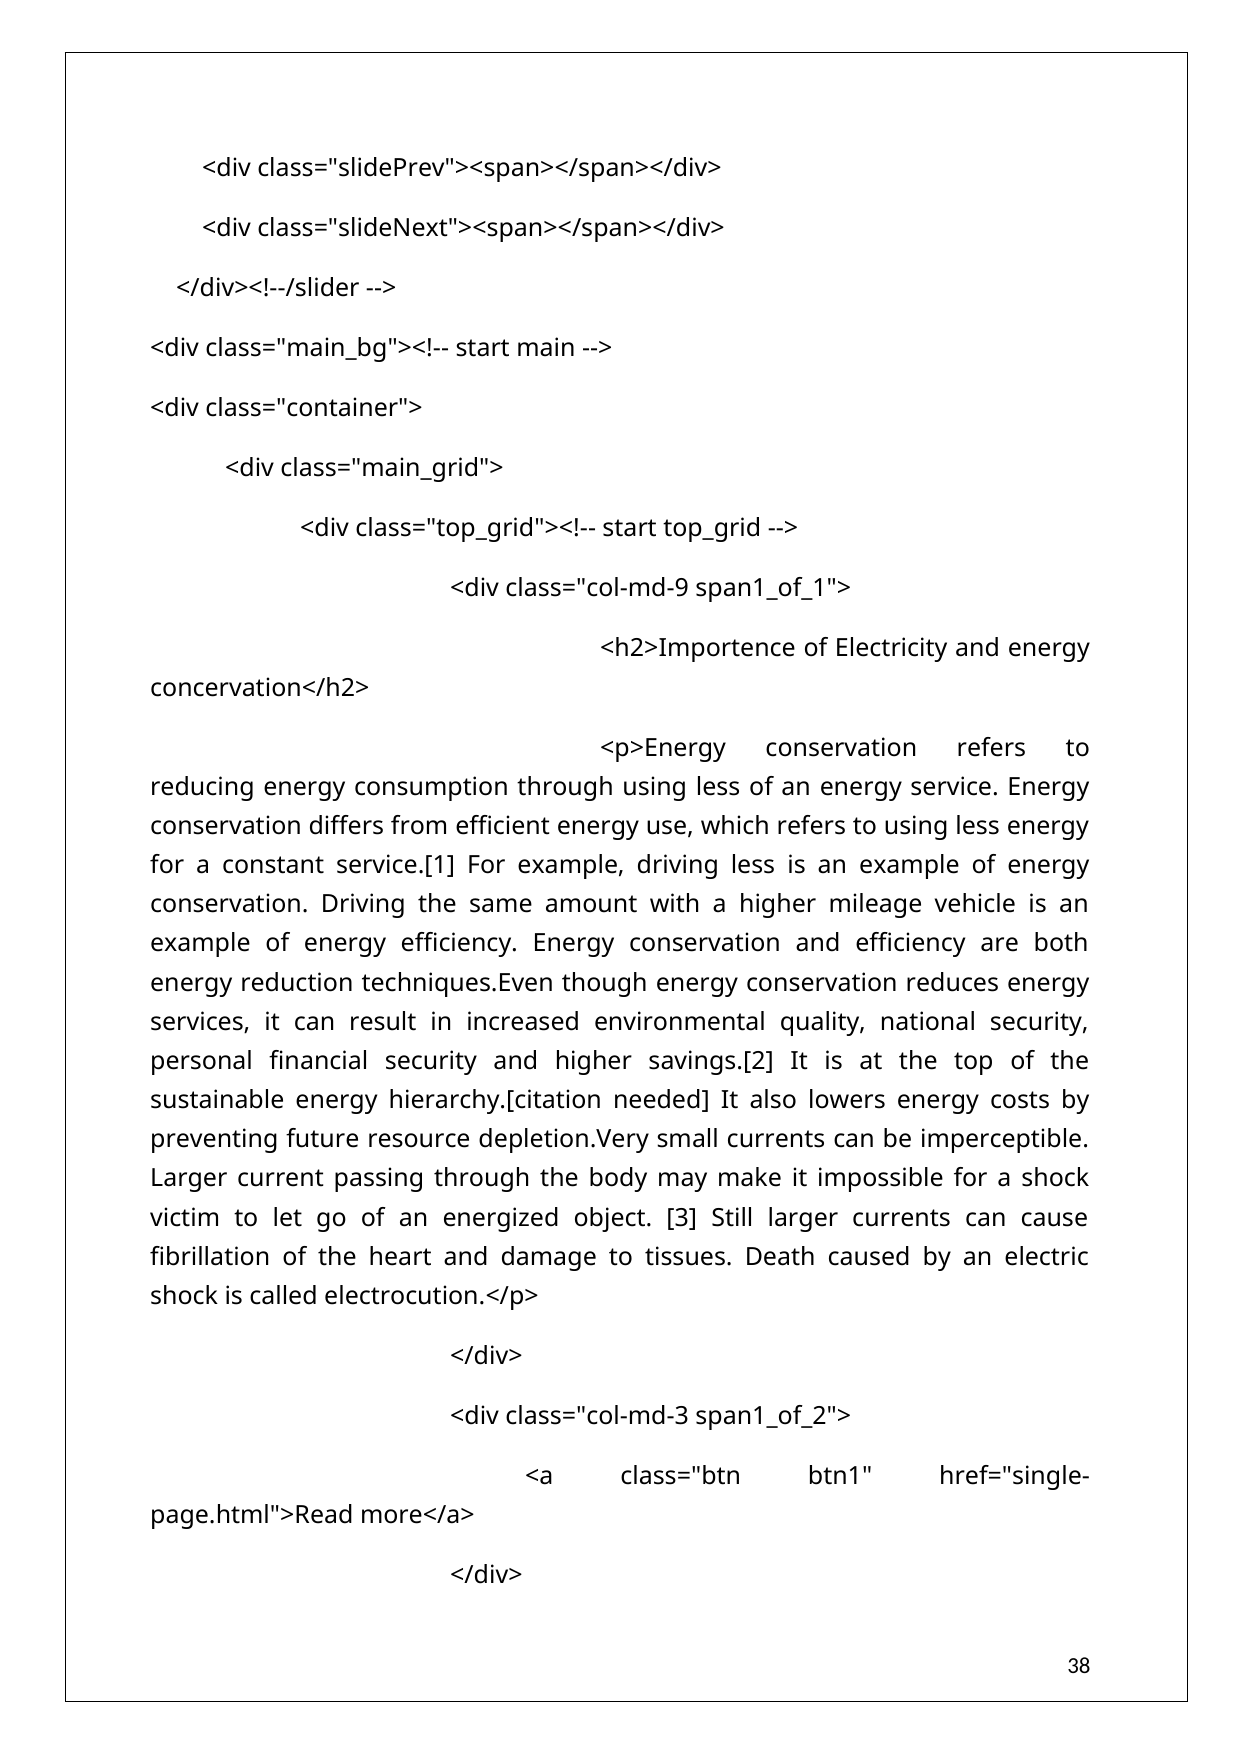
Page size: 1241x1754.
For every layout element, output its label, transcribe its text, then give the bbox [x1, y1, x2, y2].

text </div> [150, 1557, 1090, 1591]
text <div class="main_bg"><!-- start main --> [150, 330, 1090, 364]
text <p>Energy conservation refers to reducing energy consumption through using less of an energy service. Energy conservation differs from efficient energy use, which refers to using less energy for a constant service.[1] For example, driving less is an example of energy conservation. Driving the same amount with a higher mileage vehicle is an example of energy efficiency. Energy conservation and efficiency are both energy reduction techniques.Even though energy conservation reduces energy services, it can result in increased environmental quality, national security, personal financial security and higher savings.[2] It is at the top of the sustainable energy hierarchy.[citation needed] It also lowers energy costs by preventing future resource depletion.Very small currents can be imperceptible. Larger current passing through the body may make it impossible for a shock victim to let go of an energized object. [3] Still larger currents can cause fibrillation of the heart and damage to tissues. Death caused by an electric shock is called electrocution.</p> [150, 729, 1090, 1312]
text <a class="btn btn1" href="single-page.html">Read more</a> [150, 1457, 1090, 1531]
text </div> [150, 1337, 1090, 1372]
text <div class="slideNext"><span></span></div> [150, 210, 1090, 244]
text <div class="container"> [150, 390, 1090, 424]
text <div class="col-md-3 span1_of_2"> [150, 1397, 1090, 1432]
text <div class="main_grid"> [150, 450, 1090, 484]
text <h2>Importence of Electricity and energy concervation</h2> [150, 630, 1090, 703]
text <div class="slidePrev"><span></span></div> [150, 150, 1090, 184]
text </div><!--/slider --> [150, 270, 1090, 304]
text <div class="top_grid"><!-- start top_grid --> [150, 510, 1090, 544]
text <div class="col-md-9 span1_of_1"> [150, 570, 1090, 604]
